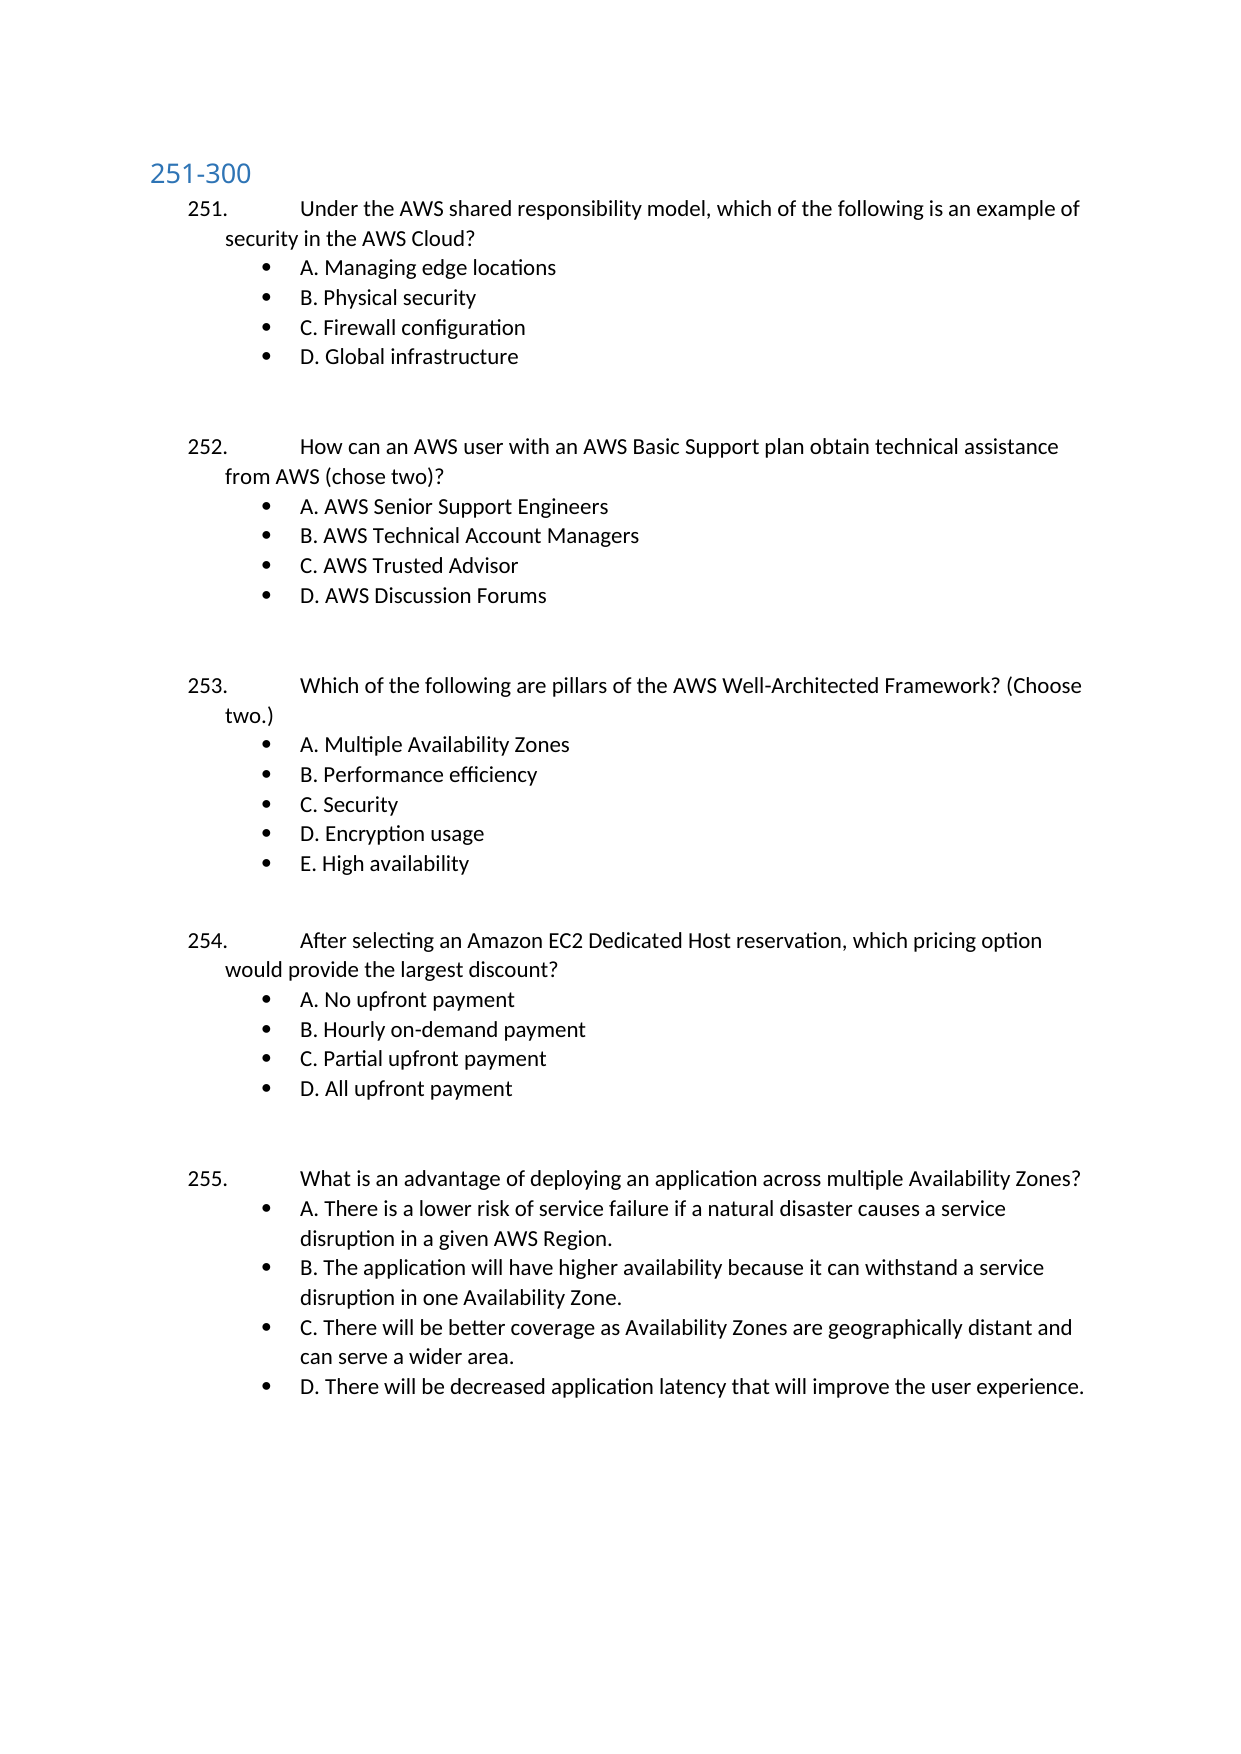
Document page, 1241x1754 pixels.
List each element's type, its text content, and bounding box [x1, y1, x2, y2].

list How can an AWS user with an AWS Basic Support plan obtain technical assistance from AWS (chose two)? [187, 432, 1090, 490]
list A. No upfront payment [262, 985, 1090, 1013]
list D. AWS Discussion Forums [262, 581, 1090, 609]
list Which of the following are pillars of the AWS Well-Architected Framework? (Choose two.) [187, 671, 1090, 729]
list A. Multiple Availability Zones [262, 730, 1090, 758]
list B. AWS Technical Account Managers [262, 522, 1090, 549]
list D. Global infrastructure [262, 342, 1090, 370]
list D. All upfront payment [262, 1074, 1090, 1102]
list C. Security [262, 790, 1090, 818]
list E. High availability [262, 849, 1090, 877]
list A. Managing edge locations [262, 253, 1090, 281]
list C. AWS Trusted Advisor [262, 551, 1090, 579]
list C. Firewall configuration [262, 313, 1090, 341]
list Under the AWS shared responsibility model, which of the following is an example of security in the AWS Cloud? [187, 194, 1090, 252]
list B. Performance efficiency [262, 760, 1090, 788]
list After selecting an Amazon EC2 Dedicated Host reservation, which pricing option would provide the largest discount? [187, 926, 1090, 983]
list B. Hourly on-demand payment [262, 1015, 1090, 1043]
subtitle 251-300 [150, 154, 1090, 191]
list D. Encryption usage [262, 819, 1090, 847]
list A. There is a lower risk of service failure if a natural disaster causes a service disruption in a given AWS Region. [262, 1194, 1090, 1252]
list B. The application will have higher availability because it can withstand a service disruption in one Availability Zone. [262, 1253, 1090, 1311]
list A. AWS Senior Support Engineers [262, 492, 1090, 520]
list What is an advantage of deploying an application across multiple Availability Zones? [187, 1164, 1090, 1192]
list D. There will be decreased application latency that will improve the user experience. [262, 1372, 1090, 1400]
list C. There will be better coverage as Availability Zones are geographically distant and can serve a wider area. [262, 1313, 1090, 1370]
list C. Partial upfront payment [262, 1044, 1090, 1072]
list B. Physical security [262, 283, 1090, 311]
